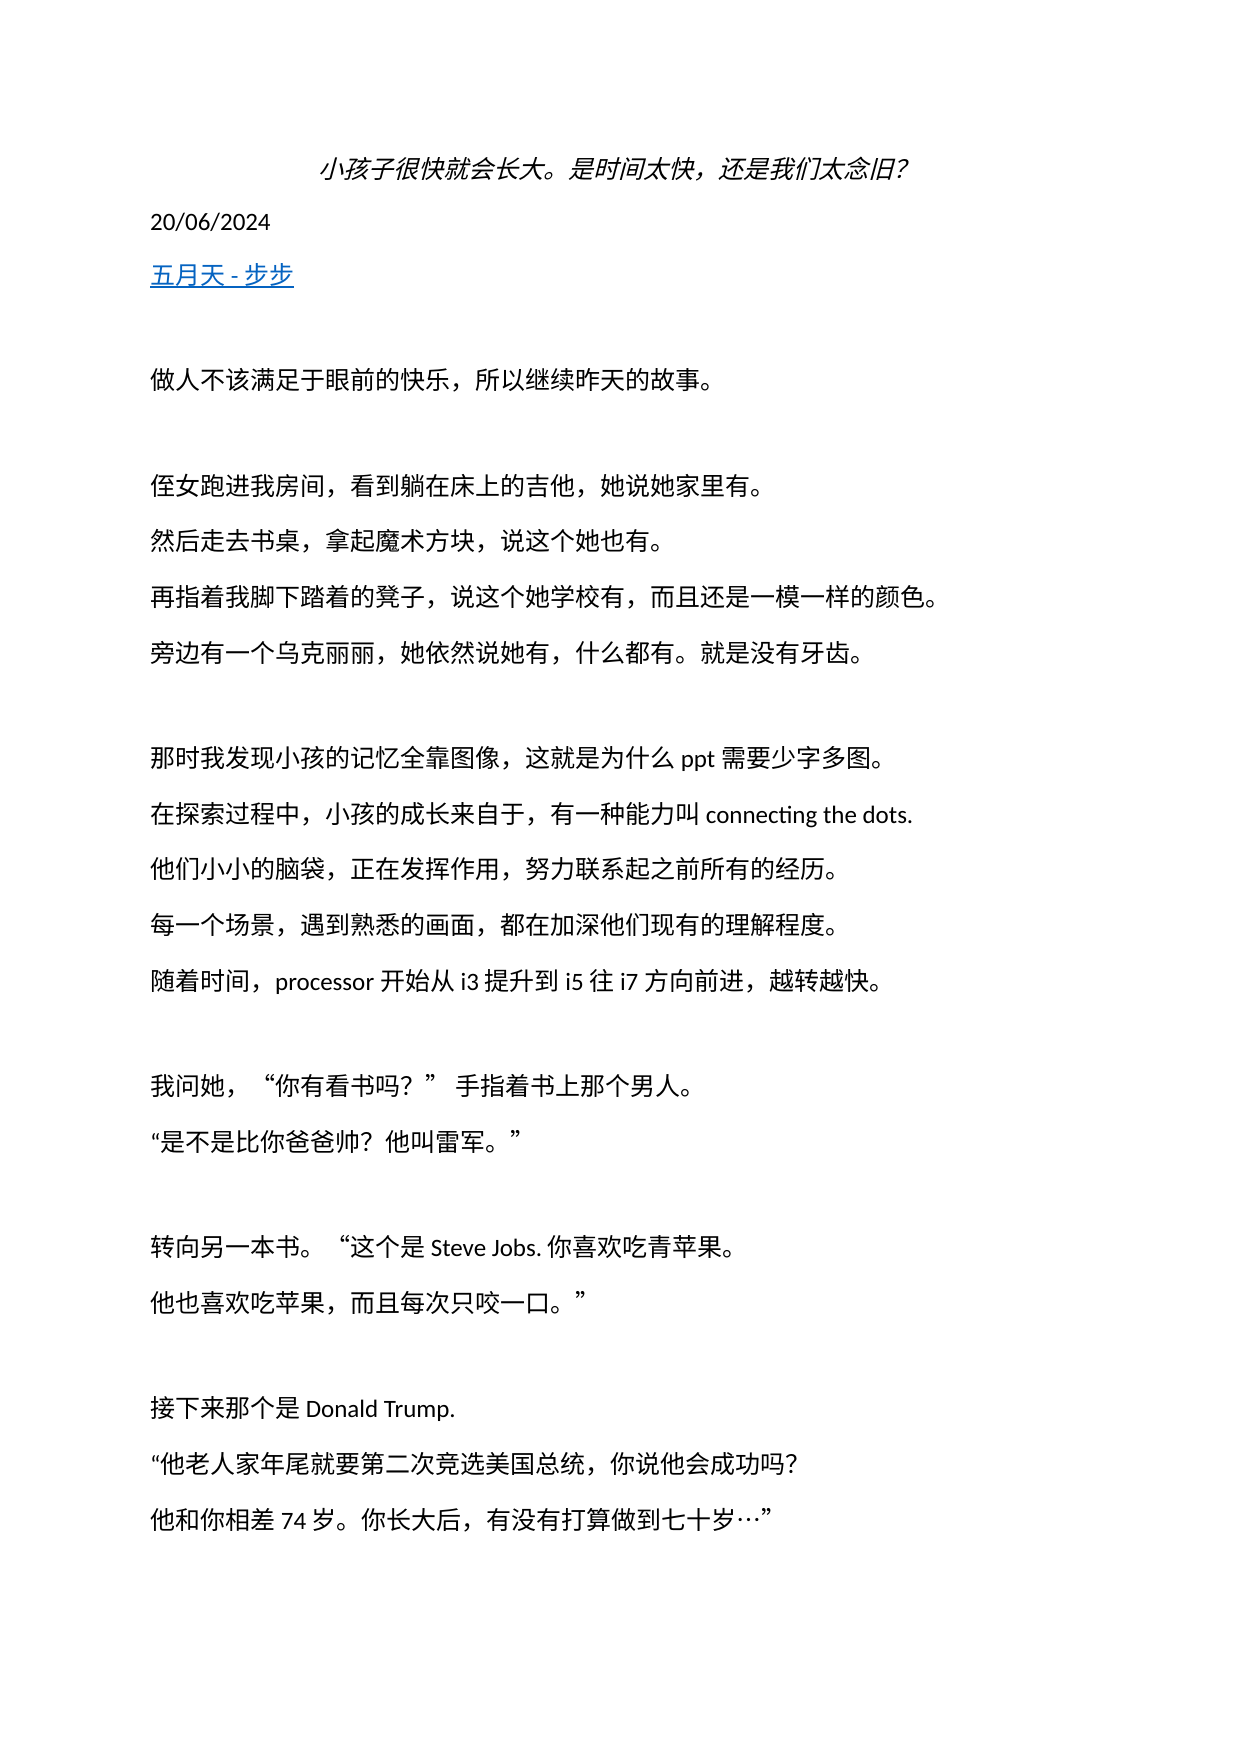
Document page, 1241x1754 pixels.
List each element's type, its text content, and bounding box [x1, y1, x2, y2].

text 在探索过程中，小孩的成长来自于，有一种能力叫 connecting the dots. [150, 794, 1090, 830]
text 小孩子很快就会长大。是时间太快，还是我们太念旧？ [150, 150, 1090, 186]
text 随着时间，processor 开始从 i3 提升到 i5 往 i7 方向前进，越转越快。 [150, 961, 1090, 998]
text 再指着我脚下踏着的凳子，说这个她学校有，而且还是一模一样的颜色。 [150, 577, 1090, 614]
text “他老人家年尾就要第二次竞选美国总统，你说他会成功吗？ [150, 1444, 1090, 1481]
text 接下来那个是 Donald Trump. [150, 1389, 1090, 1425]
text 转向另一本书。“这个是 Steve Jobs. 你喜欢吃青苹果。 [150, 1228, 1090, 1264]
text 然后走去书桌，拿起魔术方块，说这个她也有。 [150, 522, 1090, 558]
text 他也喜欢吃苹果，而且每次只咬一口。” [150, 1283, 1090, 1320]
text 20/06/2024 [150, 206, 1090, 236]
text 每一个场景，遇到熟悉的画面，都在加深他们现有的理解程度。 [150, 906, 1090, 942]
text 侄女跑进我房间，看到躺在床上的吉他，她说她家里有。 [150, 466, 1090, 502]
text 他和你相差 74 岁。你长大后，有没有打算做到七十岁…” [150, 1500, 1090, 1536]
text 五月天 - 步步 [150, 255, 1090, 292]
text 我问她，“你有看书吗？” 手指着书上那个男人。 [150, 1067, 1090, 1103]
text “是不是比你爸爸帅？他叫雷军。” [150, 1122, 1090, 1159]
text 那时我发现小孩的记忆全靠图像，这就是为什么 ppt 需要少字多图。 [150, 738, 1090, 775]
text 旁边有一个乌克丽丽，她依然说她有，什么都有。就是没有牙齿。 [150, 633, 1090, 669]
text 他们小小的脑袋，正在发挥作用，努力联系起之前所有的经历。 [150, 850, 1090, 886]
text 做人不该满足于眼前的快乐，所以继续昨天的故事。 [150, 361, 1090, 397]
